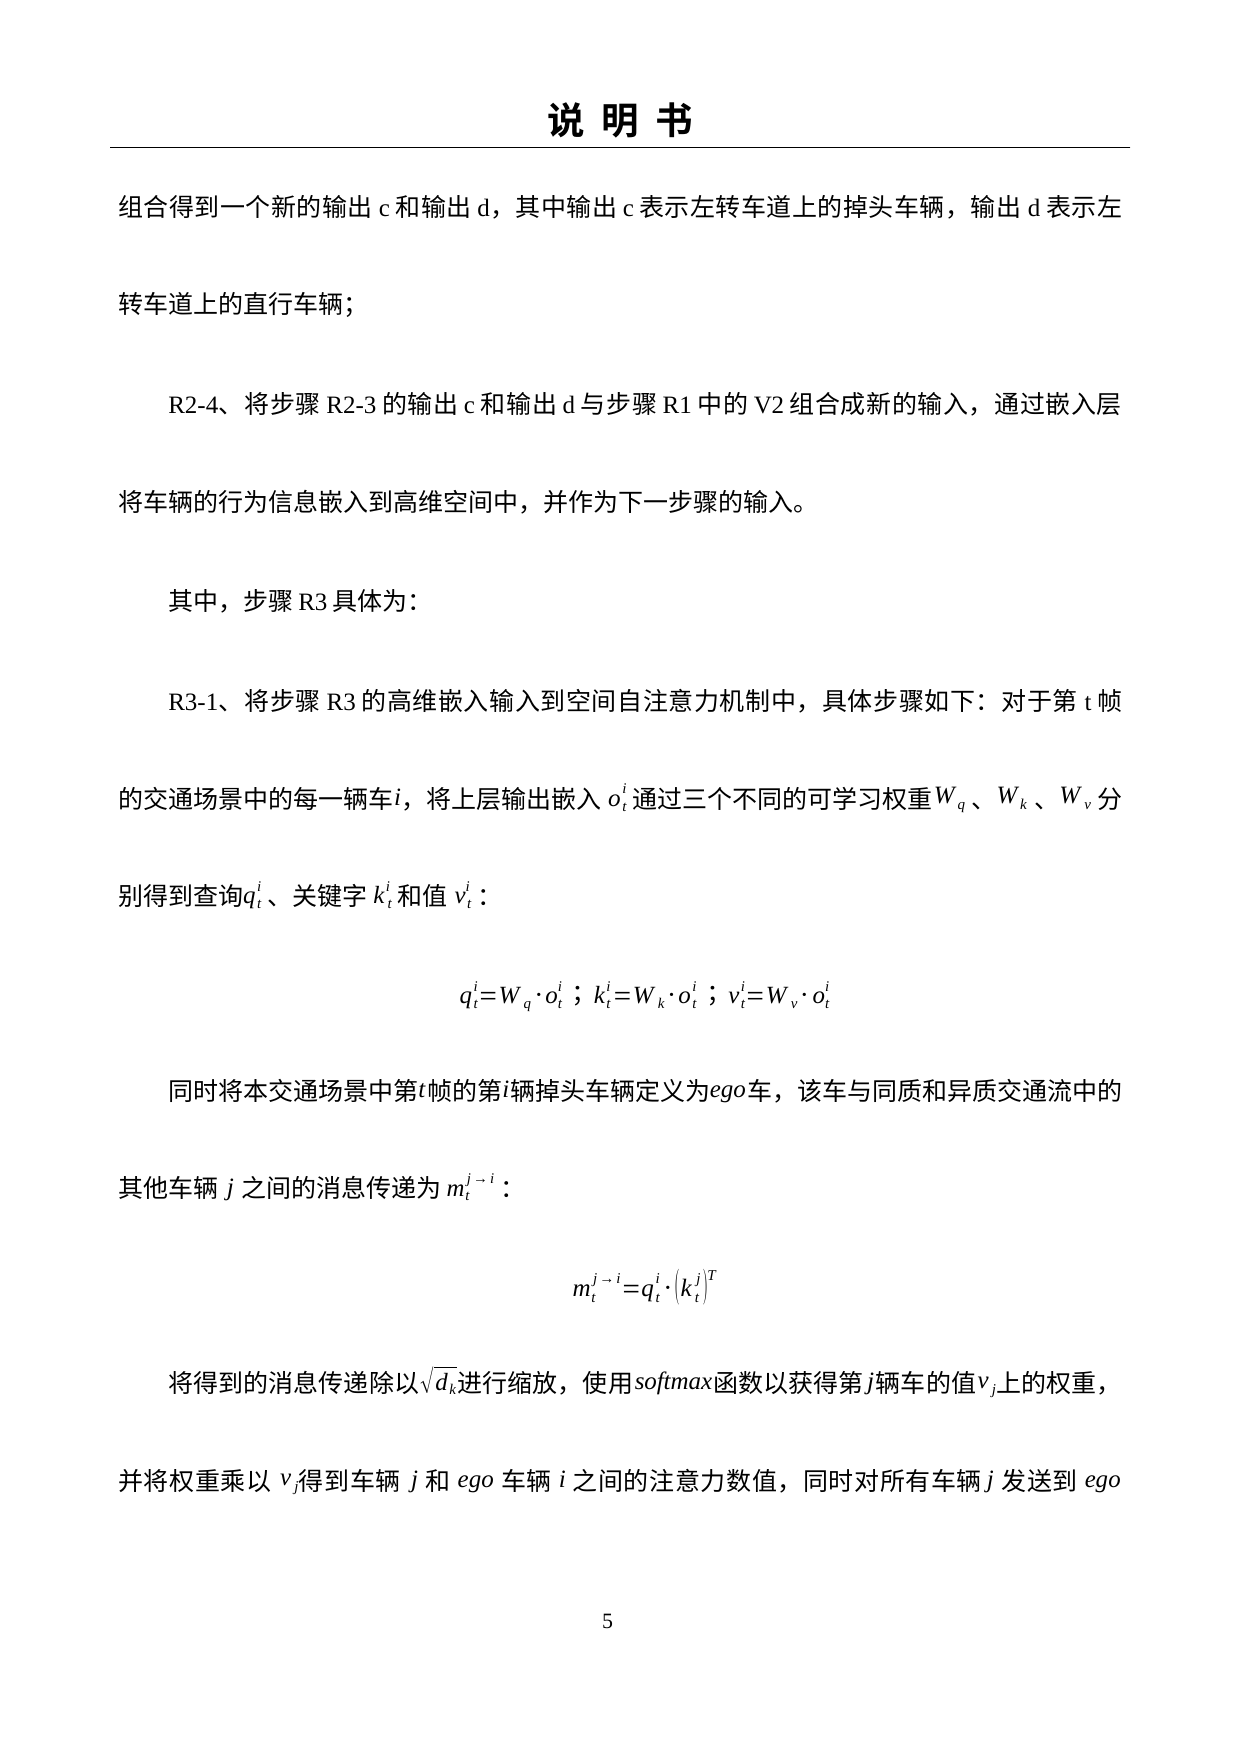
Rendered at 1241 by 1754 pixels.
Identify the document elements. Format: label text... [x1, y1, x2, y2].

text 同时将本交通场景中第帧的第辆掉头车辆定义为车，该车与同质和异质交通流中的其他车辆 之间的消息传递为 ： [118, 1057, 1122, 1219]
text R3-1、将步骤R3的高维嵌入输入到空间自注意力机制中，具体步骤如下：对于第t帧的交通场景中的每一辆车，将上层输出嵌入 通过三个不同的可学习权重 、 、 分别得到查询 、关键字 和值 ： [118, 667, 1122, 927]
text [118, 1349, 1122, 1512]
text 其中，步骤R3具体为： [118, 567, 1122, 632]
text R2-4、将步骤R2-3的输出c和输出d与步骤R1中的V2组合成新的输入，通过嵌入层将车辆的行为信息嵌入到高维空间中，并作为下一步骤的输入。 [118, 370, 1122, 533]
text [118, 173, 1122, 335]
